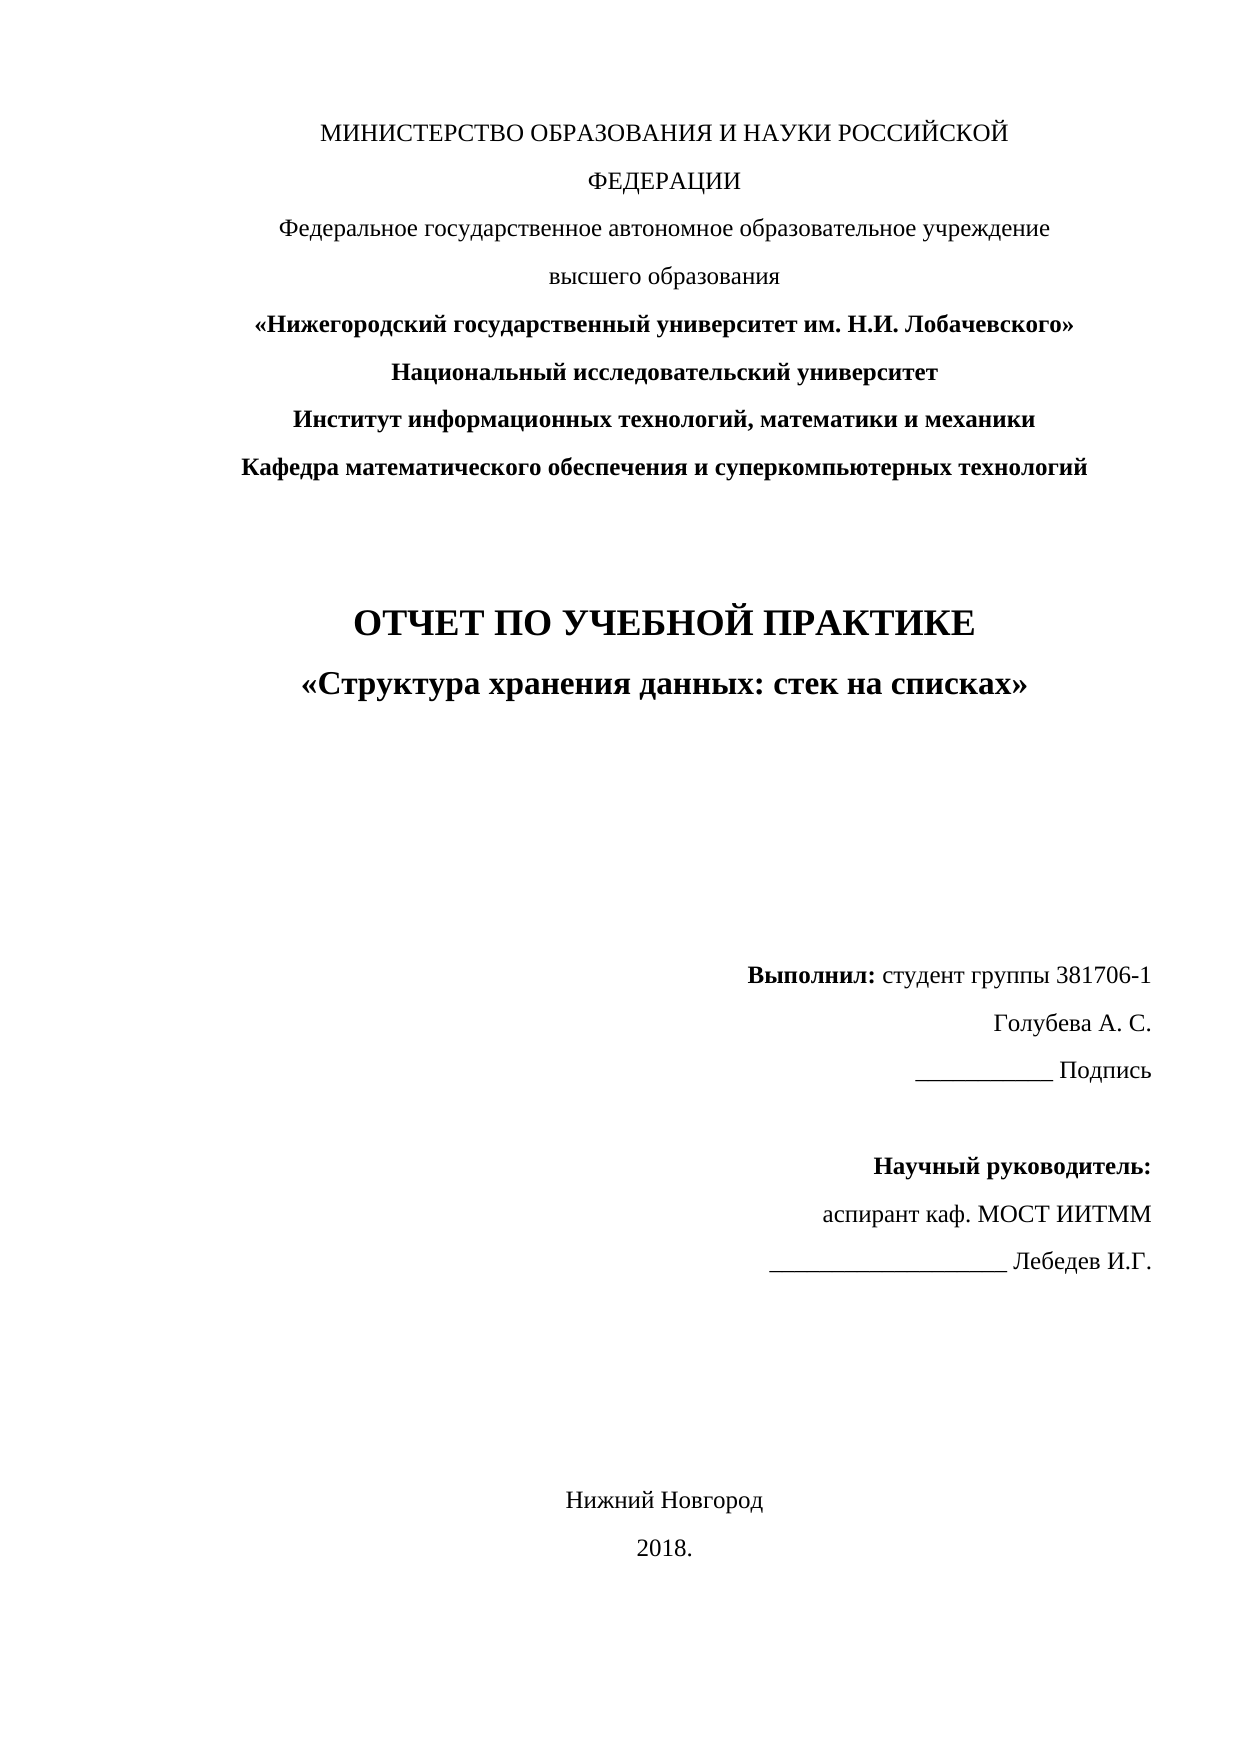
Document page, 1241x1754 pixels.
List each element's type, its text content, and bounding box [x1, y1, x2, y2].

text 2018. [177, 1533, 1152, 1561]
text Институт информационных технологий, математики и механики [177, 404, 1152, 433]
text ___________________ Лебедев И.Г. [177, 1246, 1152, 1275]
text Голубева А. С. [177, 1008, 1152, 1037]
text Национальный исследовательский университет [177, 357, 1152, 385]
text аспирант каф. МОСТ ИИТММ [177, 1199, 1152, 1227]
text МИНИСТЕРСТВО ОБРАЗОВАНИЯ И НАУКИ РОССИЙСКОЙ [177, 118, 1152, 147]
text «Нижегородский государственный университет им. Н.И. Лобачевского» [177, 309, 1152, 338]
text высшего образования [177, 261, 1152, 290]
text ОТЧЕТ ПО УЧЕБНОЙ ПРАКТИКЕ [177, 600, 1152, 643]
text Научный руководитель: [177, 1151, 1152, 1180]
text Кафедра математического обеспечения и суперкомпьютерных технологий [177, 452, 1152, 481]
text Выполнил: студент группы 381706-1 [177, 960, 1152, 989]
text Нижний Новгород [177, 1485, 1152, 1514]
text ФЕДЕРАЦИИ [177, 166, 1152, 194]
text «Структура хранения данных: стек на списках» [177, 663, 1152, 702]
text Федеральное государственное автономное образовательное учреждение [177, 213, 1152, 242]
text ___________ Подпись [177, 1056, 1152, 1084]
